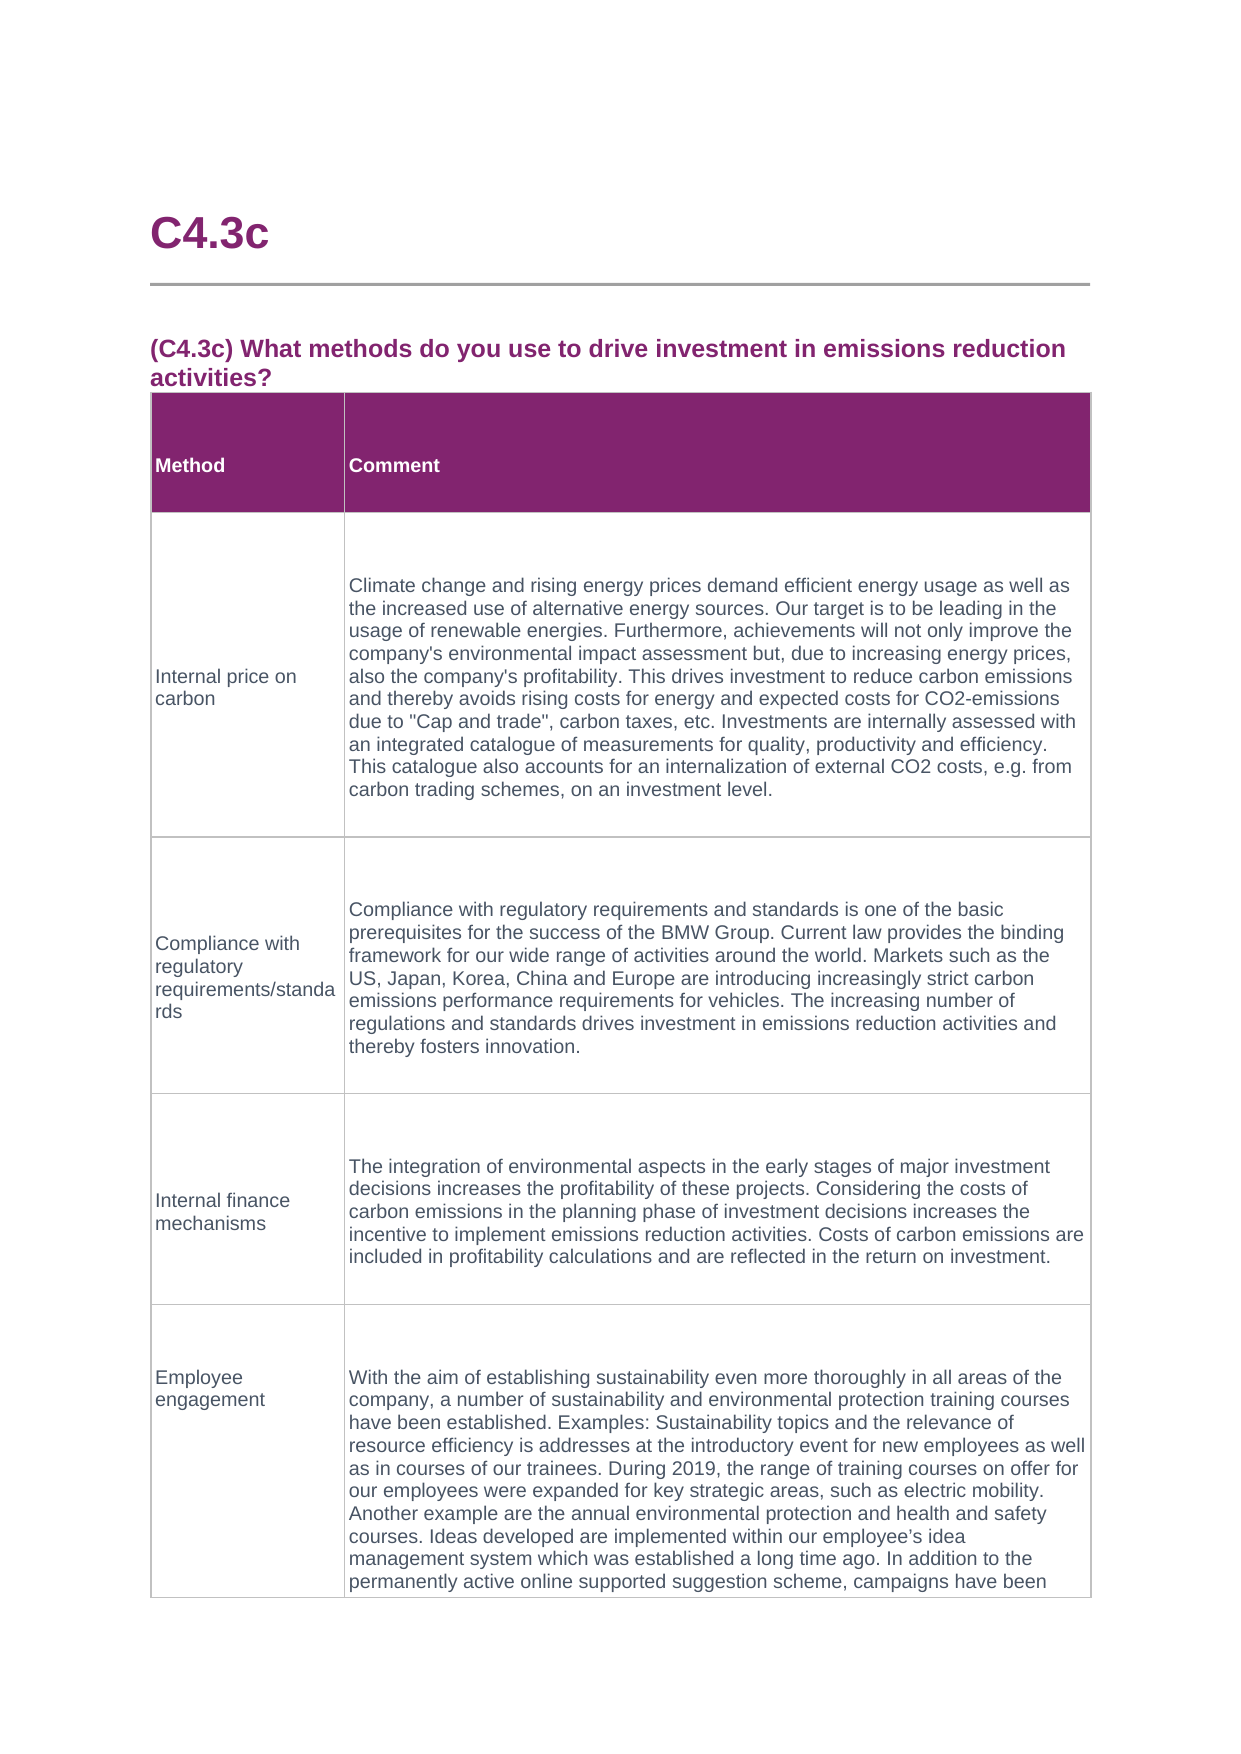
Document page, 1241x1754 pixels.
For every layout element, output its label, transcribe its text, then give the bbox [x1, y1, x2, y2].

table_cell Compliance with regulatory requirements/standards [152, 838, 344, 1093]
subtitle (C4.3c) What methods do you use to drive investment in emissions reduction activities? [150, 334, 1090, 392]
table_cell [345, 1305, 1090, 1597]
table_cell Internal price on carbon [152, 513, 344, 836]
table_header Method [152, 393, 344, 512]
table_cell Climate change and rising energy prices demand efficient energy usage as well as the increased use of alternative energy sources. Our target is to be leading in the usage of renewable energies. Furthermore, achievements will not only improve the company's environmental impact assessment but, due to increasing energy prices, also the company's profitability. This drives investment to reduce carbon emissions and thereby avoids rising costs for energy and expected costs for CO2-emissions due to "Cap and trade", carbon taxes, etc. Investments are internally assessed with an integrated catalogue of measurements for quality, productivity and efficiency. This catalogue also accounts for an internalization of external CO2 costs, e.g. from carbon trading schemes, on an investment level. [345, 513, 1090, 836]
table_cell Employee engagement [152, 1305, 344, 1597]
table_cell Compliance with regulatory requirements and standards is one of the basic prerequisites for the success of the BMW Group. Current law provides the binding framework for our wide range of activities around the world. Markets such as the US, Japan, Korea, China and Europe are introducing increasingly strict carbon emissions performance requirements for vehicles. The increasing number of regulations and standards drives investment in emissions reduction activities and thereby fosters innovation. [345, 838, 1090, 1093]
table_header Comment [345, 393, 1090, 512]
table_cell Internal finance mechanisms [152, 1094, 344, 1303]
subtitle C4.3c [150, 150, 1090, 258]
table_cell The integration of environmental aspects in the early stages of major investment decisions increases the profitability of these projects. Considering the costs of carbon emissions in the planning phase of investment decisions increases the incentive to implement emissions reduction activities. Costs of carbon emissions are included in profitability calculations and are reflected in the return on investment. [345, 1094, 1090, 1303]
